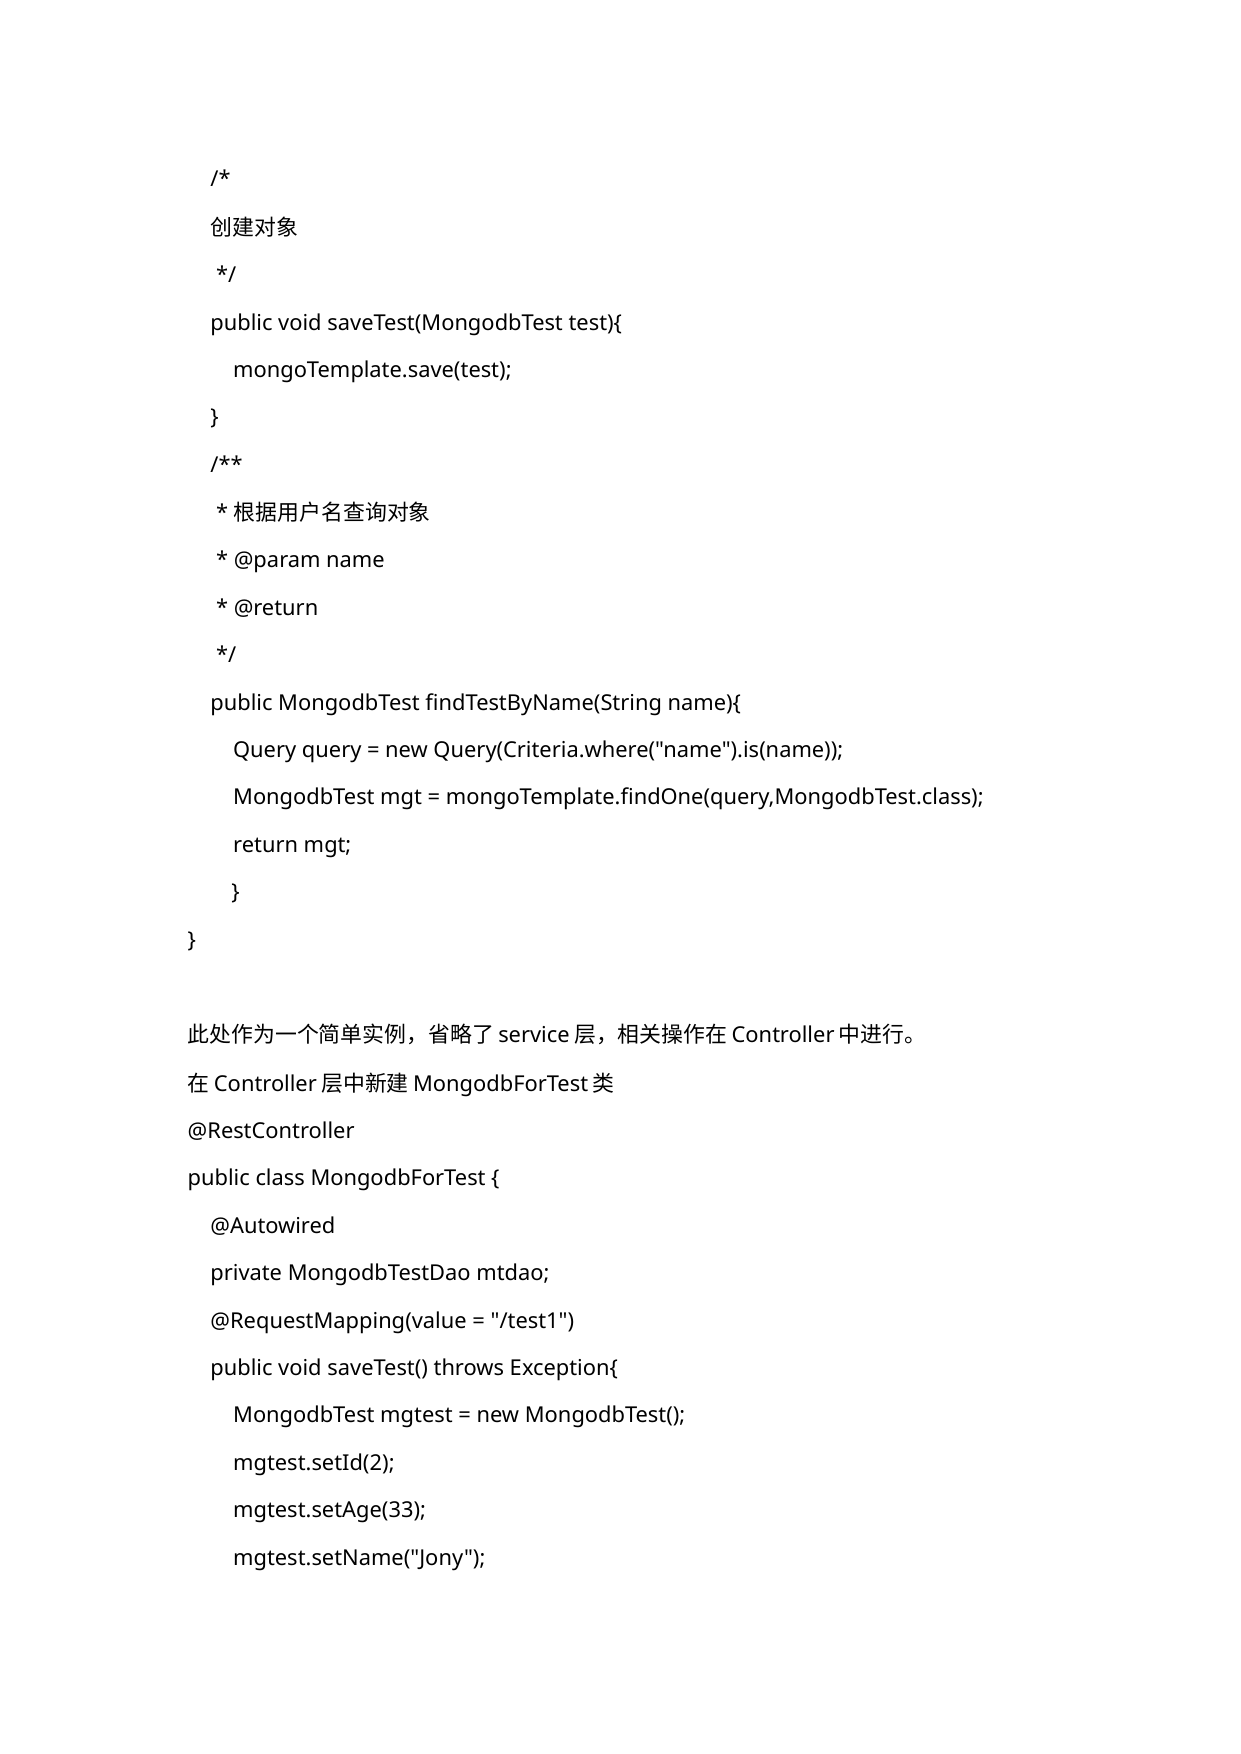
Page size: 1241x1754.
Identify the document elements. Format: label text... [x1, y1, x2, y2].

text return mgt; [187, 827, 1053, 860]
text @RequestMapping(value = "/test1") [187, 1303, 1053, 1336]
text 在Controller层中新建MongodbForTest类 [187, 1065, 1053, 1098]
text @RestController [187, 1114, 1053, 1146]
text * 根据用户名查询对象 [187, 495, 1053, 527]
text Query query = new Query(Criteria.where("name").is(name)); [187, 733, 1053, 765]
text mongoTemplate.save(test); [187, 352, 1053, 385]
text 此处作为一个简单实例，省略了service层，相关操作在Controller中进行。 [187, 1017, 1053, 1049]
text @Autowired [187, 1208, 1053, 1241]
text * @return [187, 590, 1053, 623]
text */ [187, 638, 1053, 670]
text * @param name [187, 543, 1053, 576]
text public class MongodbForTest { [187, 1161, 1053, 1193]
text mgtest.setName("Jony"); [187, 1540, 1053, 1573]
text MongodbTest mgt = mongoTemplate.findOne(query,MongodbTest.class); [187, 780, 1053, 812]
text mgtest.setId(2); [187, 1445, 1053, 1478]
text */ [187, 258, 1053, 290]
text public void saveTest(MongodbTest test){ [187, 305, 1053, 338]
text MongodbTest mgtest = new MongodbTest(); [187, 1398, 1053, 1431]
text public void saveTest() throws Exception{ [187, 1351, 1053, 1383]
text 创建对象 [187, 209, 1053, 242]
text } [187, 922, 1053, 955]
text } [187, 400, 1053, 432]
text /** [187, 447, 1053, 480]
text public MongodbTest findTestByName(String name){ [187, 685, 1053, 718]
text /* [187, 162, 1053, 194]
text private MongodbTestDao mtdao; [187, 1256, 1053, 1288]
text mgtest.setAge(33); [187, 1493, 1053, 1525]
text } [187, 875, 1053, 907]
